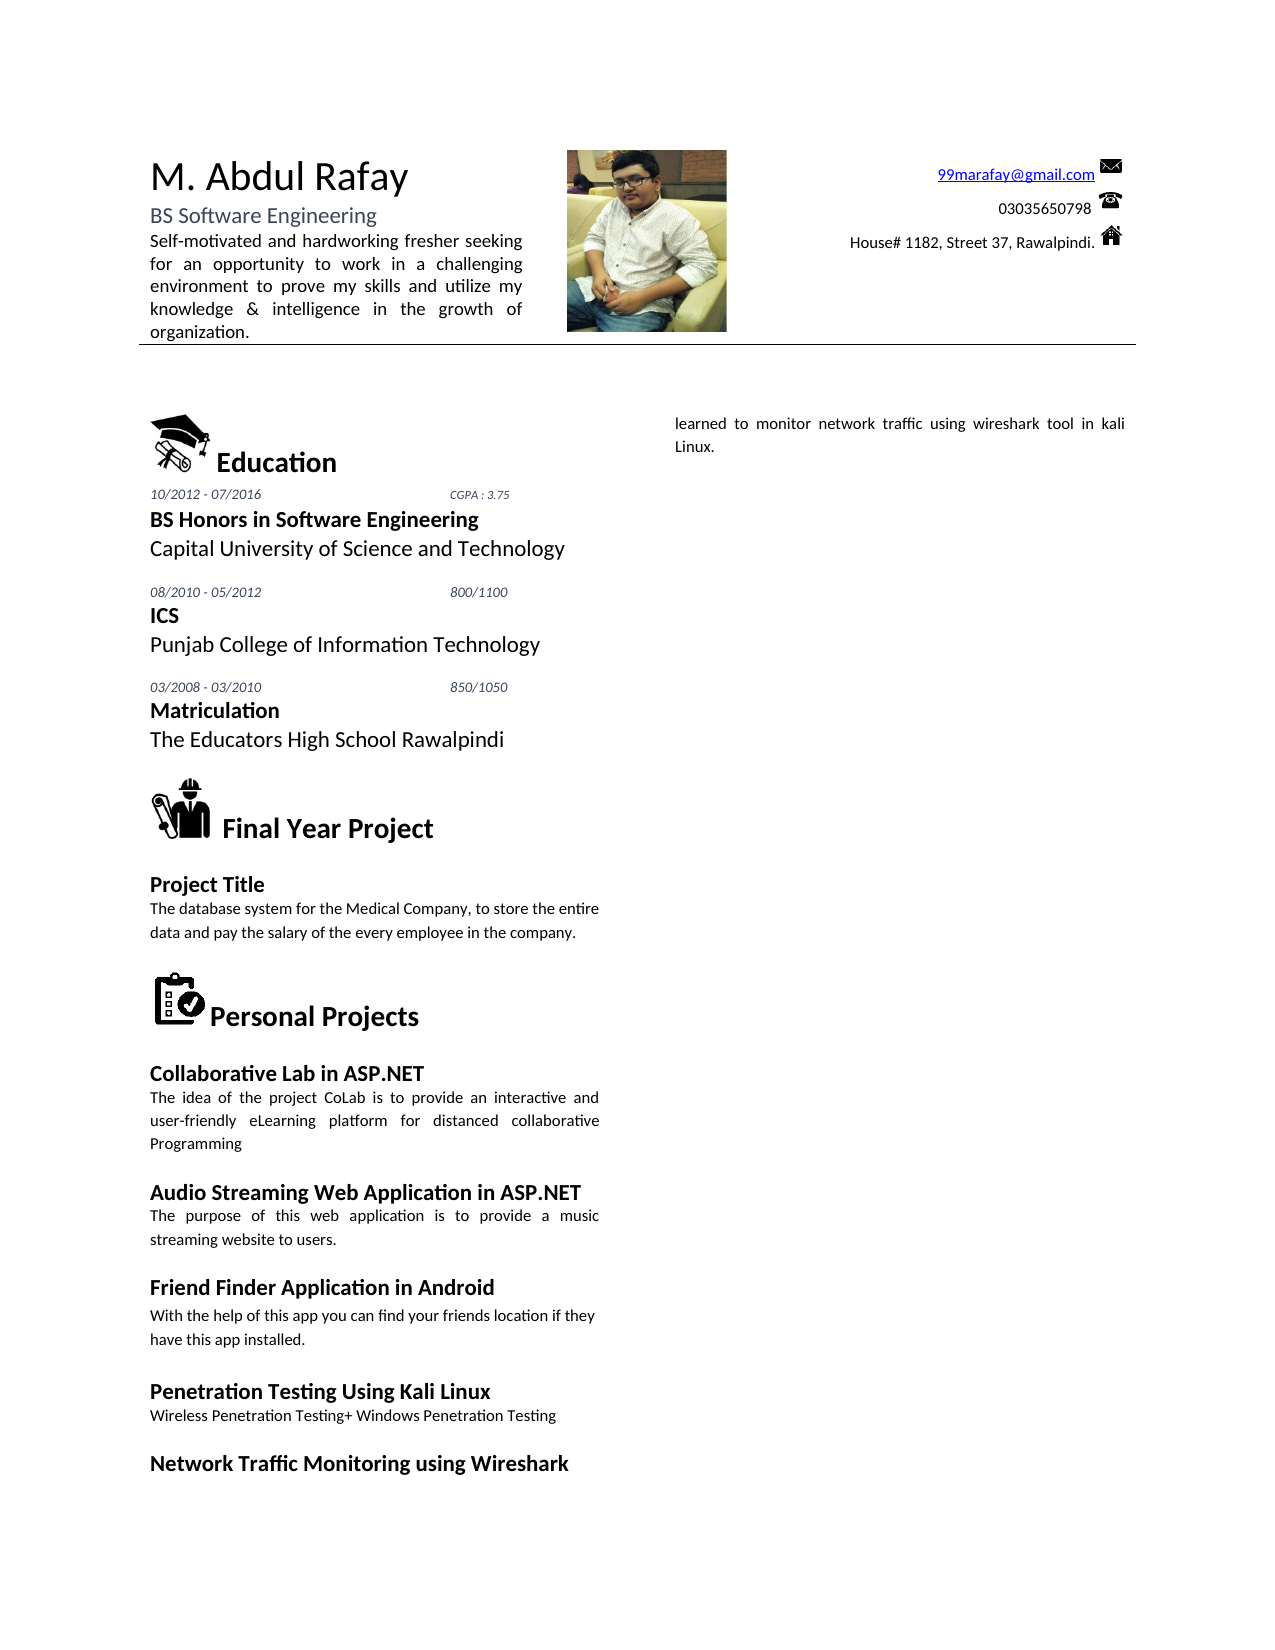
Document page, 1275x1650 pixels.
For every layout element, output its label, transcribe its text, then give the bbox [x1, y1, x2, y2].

picture [150, 413, 210, 473]
text The purpose of this web application is to provide a music streaming website to users. [150, 1206, 600, 1249]
text ICS [150, 601, 600, 629]
text The idea of the project CoLab is to provide an interactive and user-friendly eLearning platform for distanced collaborative Programming [150, 1087, 600, 1154]
text Collaborative Lab in ASP.NET [150, 1059, 600, 1087]
picture [1095, 184, 1125, 215]
text learned to monitor network traffic using wireshark tool in kali Linux. [675, 413, 1125, 457]
picture [1095, 218, 1125, 249]
table_header [534, 150, 759, 343]
picture [1095, 150, 1125, 180]
text 03/2008 - 03/2010 850/1050 [150, 679, 600, 696]
text Final Year Project [150, 778, 600, 846]
text Penetration Testing Using Kali Linux [150, 1377, 600, 1405]
text Audio Streaming Web Application in ASP.NET [150, 1178, 600, 1206]
text The Educators High School Rawalpindi [150, 725, 600, 753]
text BS Honors in Software Engineering [150, 506, 600, 534]
table_header M. Abdul Rafay BS Software Engineering Self-motivated and hardworking fresher seeking for an opportunity to work in a challenging environment to prove my skills and utilize my knowledge & intelligence in the growth of organization. [139, 150, 534, 343]
text The database system for the Medical Company, to store the entire data and pay the salary of the every employee in the company. [150, 898, 600, 942]
text Friend Finder Application in Android [150, 1273, 600, 1301]
text Capital University of Science and Technology [150, 534, 600, 562]
text 08/2010 - 05/2012 800/1100 [150, 583, 600, 601]
text Matriculation [150, 696, 600, 724]
text Education [150, 413, 600, 480]
text Network Traffic Monitoring using Wireshark [150, 1449, 600, 1477]
text Personal Projects [150, 970, 600, 1034]
text With the help of this app you can find your friends location if they have this app installed. [150, 1305, 600, 1349]
text Punjab College of Information Technology [150, 630, 600, 658]
text Wireless Penetration Testing+ Windows Penetration Testing [150, 1405, 600, 1425]
picture [567, 150, 727, 332]
text 10/2012 - 07/2016 CGPA : 3.75 [150, 485, 600, 503]
table_header 99marafay@gmail.com 03035650798 House# 1182, Street 37, Rawalpindi. [759, 150, 1136, 343]
text Project Title [150, 871, 600, 898]
